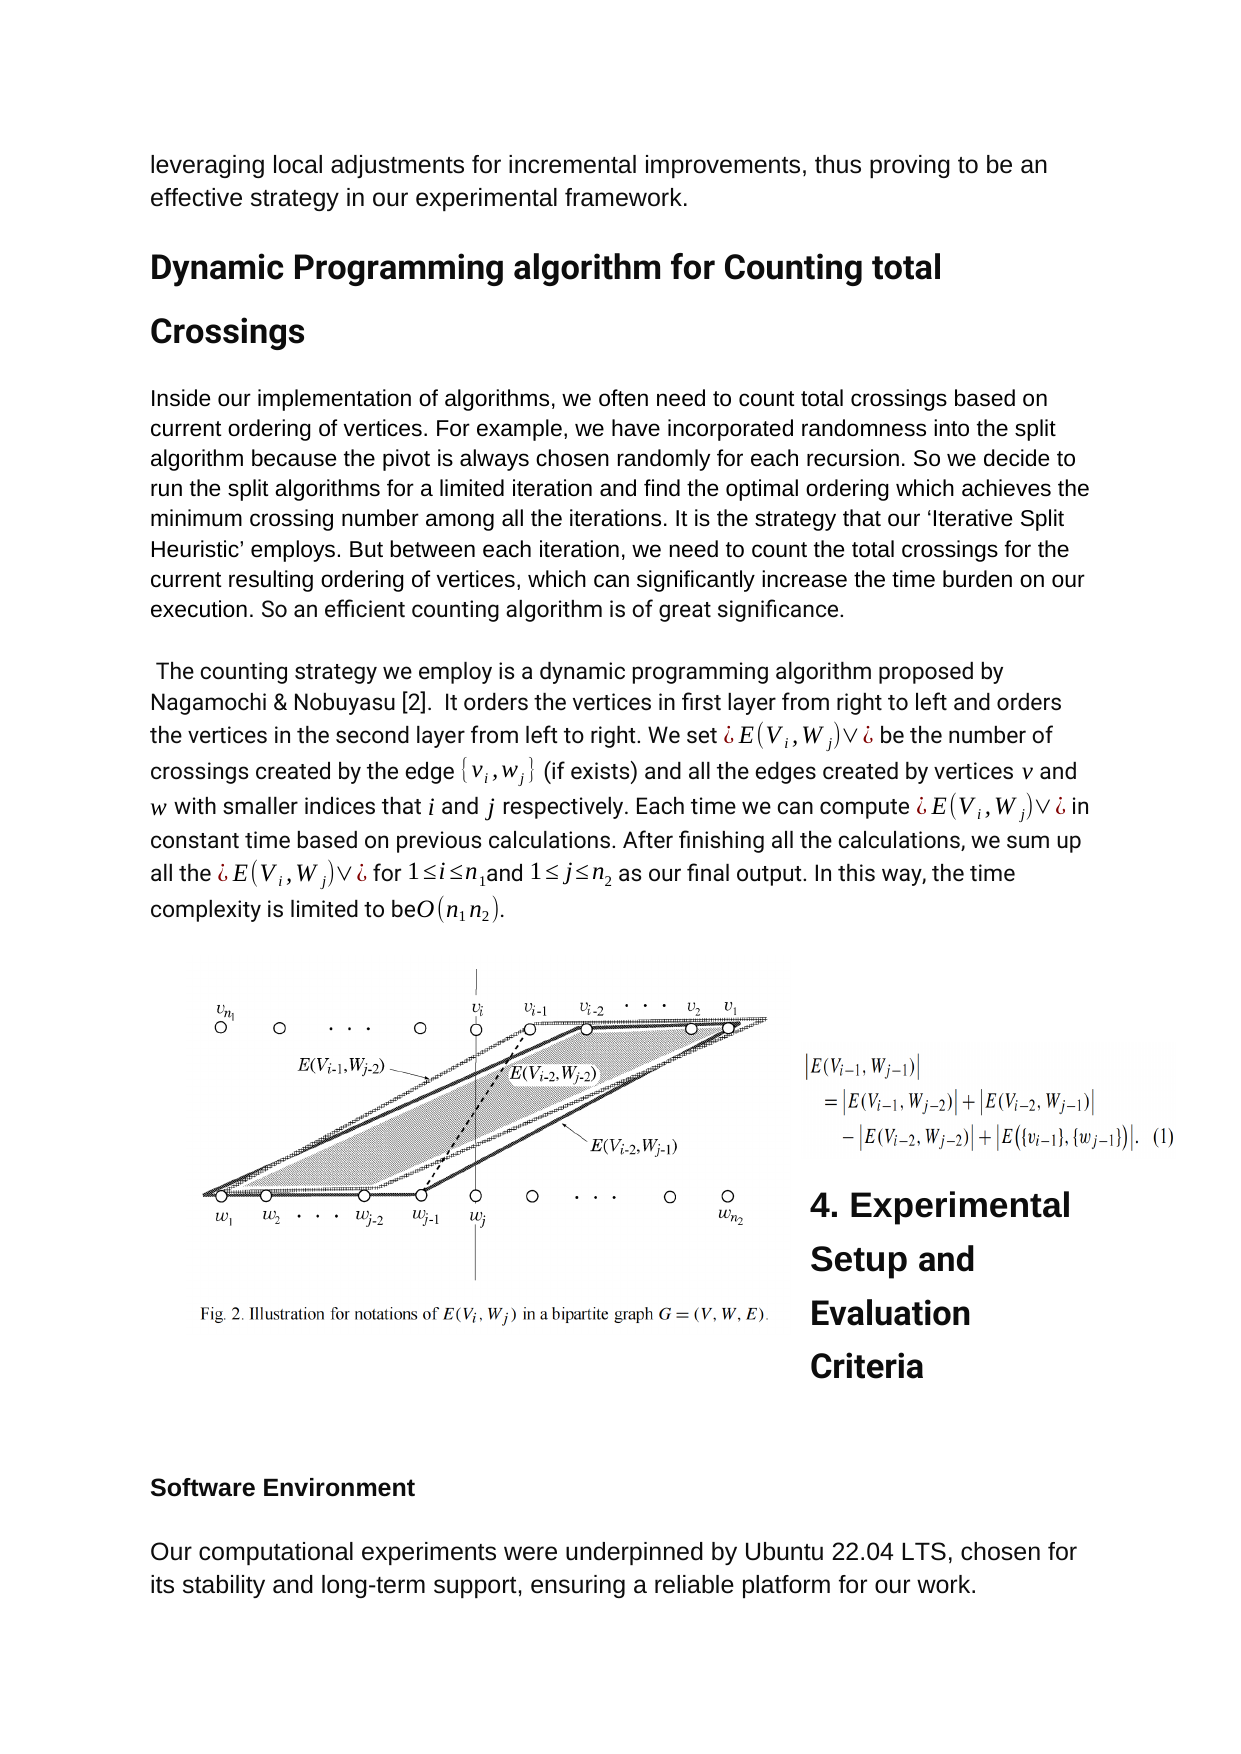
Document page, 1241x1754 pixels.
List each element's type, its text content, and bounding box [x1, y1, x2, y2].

picture [186, 955, 791, 1335]
picture [801, 1042, 1177, 1159]
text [150, 1537, 1090, 1599]
subtitle 4. Experimental Setup and Evaluation Criteria [150, 1184, 1090, 1387]
subtitle Dynamic Programming algorithm for Counting total Crossings [150, 247, 1090, 352]
text Inside our implementation of algorithms, we often need to count total crossings based on current ordering of vertices. For example, we have incorporated randomness into the split algorithm because the pivot is always chosen randomly for each recursion. So we decide to run the split algorithms for a limited iteration and find the optimal ordering which achieves the minimum crossing number among all the iterations. It is the strategy that our ‘Iterative Split Heuristic’ employs. But between each iteration, we need to count the total crossings for the current resulting ordering of vertices, which can significantly increase the time burden on our execution. So an efficient counting algorithm is of great significance. [150, 384, 1090, 623]
text Software Environment [150, 1473, 1090, 1502]
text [150, 150, 1090, 212]
text The counting strategy we employ is a dynamic programming algorithm proposed by Nagamochi & Nobuyasu [2]. It orders the vertices in first layer from right to left and orders the vertices in the second layer from left to right. We set be the number of crossings created by the edge (if exists) and all the edges created by vertices and with smaller indices that and respectively. Each time we can compute in constant time based on previous calculations. After finishing all the calculations, we sum up all the for and as our final output. In this way, the time complexity is limited to be. [150, 658, 1090, 926]
